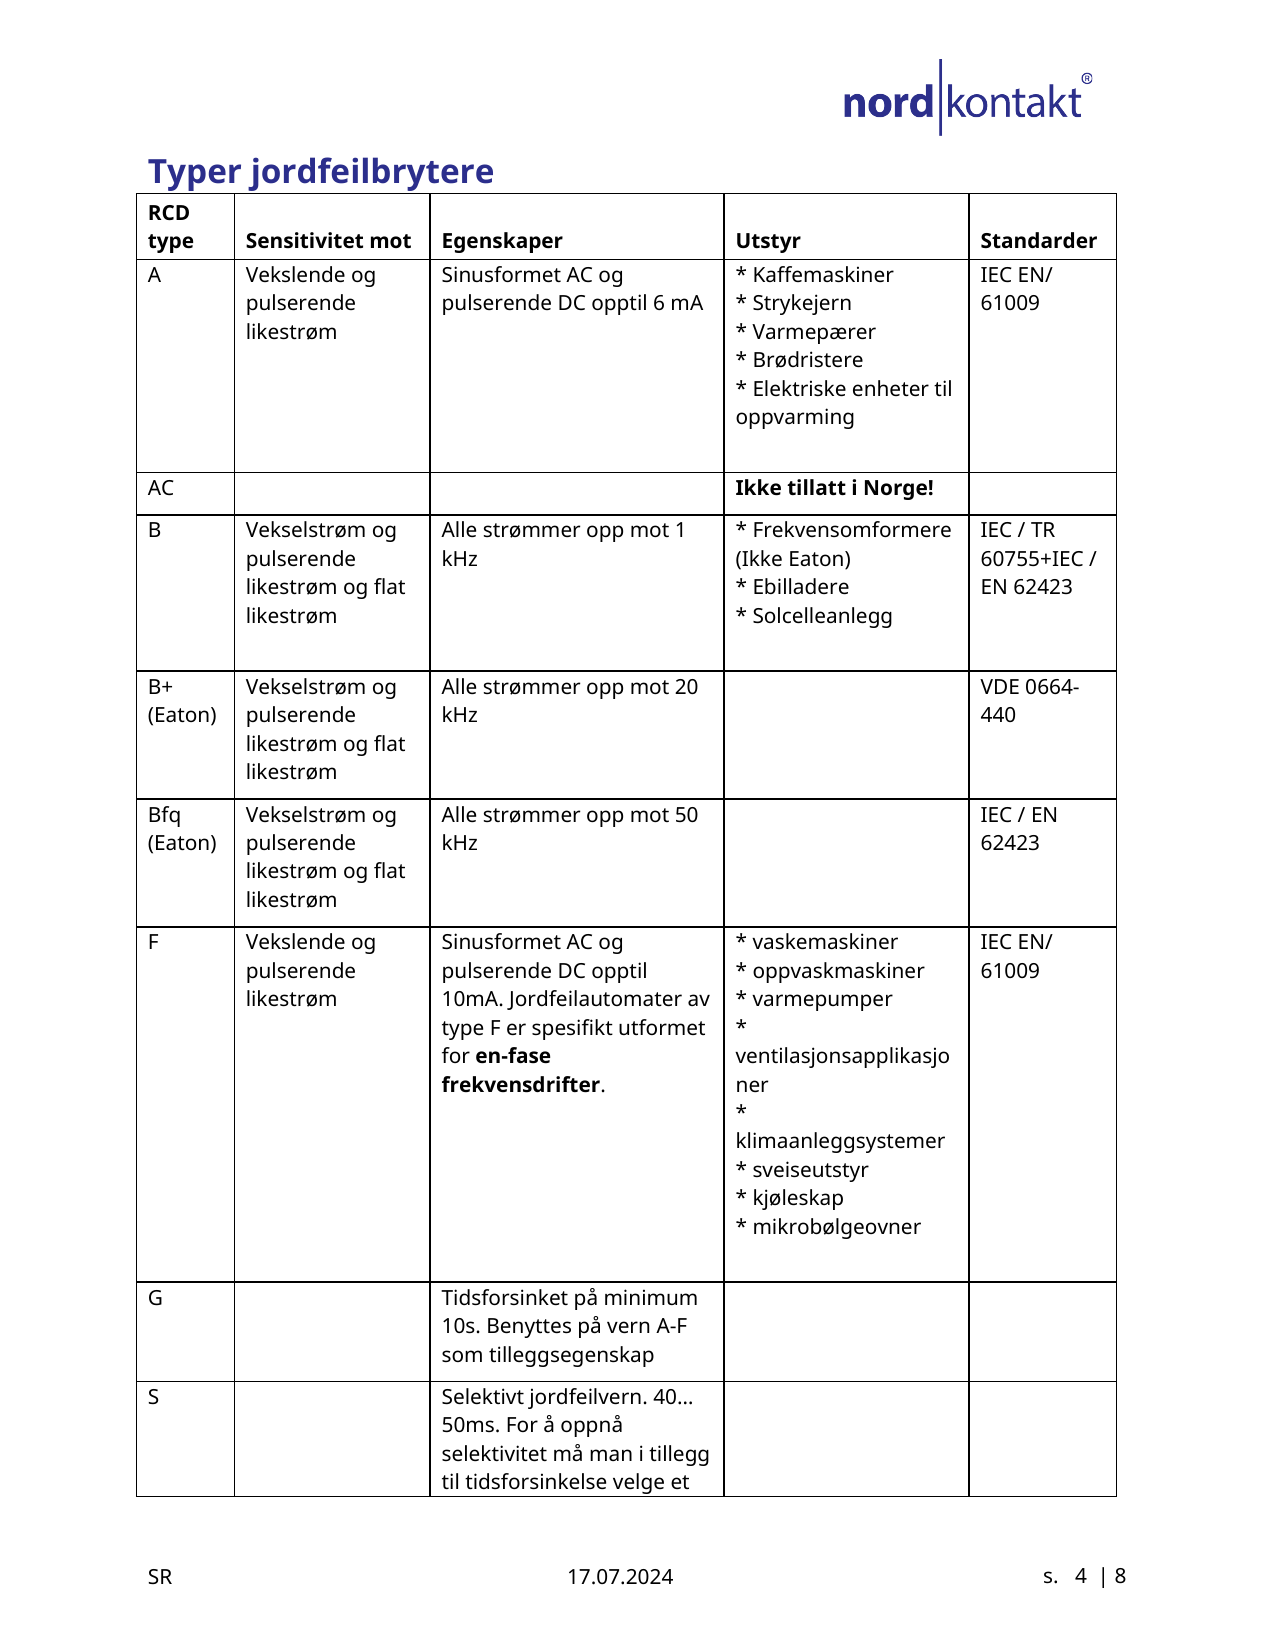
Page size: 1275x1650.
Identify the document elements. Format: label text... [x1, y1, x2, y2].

table_cell VDE 0664-440 [970, 672, 1116, 798]
table_cell Vekselstrøm og pulserende likestrøm og flat likestrøm [235, 800, 429, 926]
table_cell G [137, 1283, 234, 1381]
subtitle Typer jordfeilbrytere [148, 148, 1127, 193]
table_cell Alle strømmer opp mot 1 kHz [431, 516, 723, 670]
table_cell F [137, 928, 234, 1281]
table_cell [235, 1283, 429, 1381]
table_cell Tidsforsinket på minimum 10s. Benyttes på vern A-F som tilleggsegenskap [431, 1283, 723, 1381]
table_cell S [137, 1382, 234, 1496]
table_cell * vaskemaskiner * oppvaskmaskiner * varmepumper * ventilasjonsapplikasjoner * klimaanleggsystemer * sveiseutstyr * kjøleskap * mikrobølgeovner [725, 928, 968, 1281]
table_header Egenskaper [431, 194, 723, 258]
table_cell [970, 473, 1116, 514]
table_cell IEC / TR 60755+IEC / EN 62423 [970, 516, 1116, 670]
table_cell A [137, 260, 234, 472]
table_cell [431, 473, 723, 514]
table_cell Bfq (Eaton) [137, 800, 234, 926]
table_cell Alle strømmer opp mot 50 kHz [431, 800, 723, 926]
table_cell Alle strømmer opp mot 20 kHz [431, 672, 723, 798]
table_cell AC [137, 473, 234, 514]
table_cell Ikke tillatt i Norge! [725, 473, 968, 514]
table_cell Sinusformet AC og pulserende DC opptil 6 mA [431, 260, 723, 472]
table_cell [725, 672, 968, 798]
table_cell Sinusformet AC og pulserende DC opptil 10mA. Jordfeilautomater av type F er spesifikt utformet for en-fase frekvensdrifter. [431, 928, 723, 1281]
table_cell Vekselstrøm og pulserende likestrøm og flat likestrøm [235, 672, 429, 798]
table_header RCD type [137, 194, 234, 258]
table_cell * Frekvensomformere (Ikke Eaton) * Ebilladere * Solcelleanlegg [725, 516, 968, 670]
table_cell [725, 1382, 968, 1496]
table_cell [235, 473, 429, 514]
table_cell Vekselstrøm og pulserende likestrøm og flat likestrøm [235, 516, 429, 670]
table_header Sensitivitet mot [235, 194, 429, 258]
table_cell [970, 1283, 1116, 1381]
table_cell IEC EN/ 61009 [970, 260, 1116, 472]
table_cell B [137, 516, 234, 670]
table_cell * Kaffemaskiner * Strykejern * Varmepærer * Brødristere * Elektriske enheter til oppvarming [725, 260, 968, 472]
table_cell B+ (Eaton) [137, 672, 234, 798]
table_header Utstyr [725, 194, 968, 258]
table_cell [725, 800, 968, 926]
picture [844, 59, 1093, 136]
table_cell Vekslende og pulserende likestrøm [235, 260, 429, 472]
table_cell [725, 1283, 968, 1381]
table_header Standarder [970, 194, 1116, 258]
table_cell [970, 1382, 1116, 1496]
table_cell [235, 1382, 429, 1496]
table_cell IEC EN/ 61009 [970, 928, 1116, 1281]
table_cell IEC / EN 62423 [970, 800, 1116, 926]
table_cell Vekslende og pulserende likestrøm [235, 928, 429, 1281]
